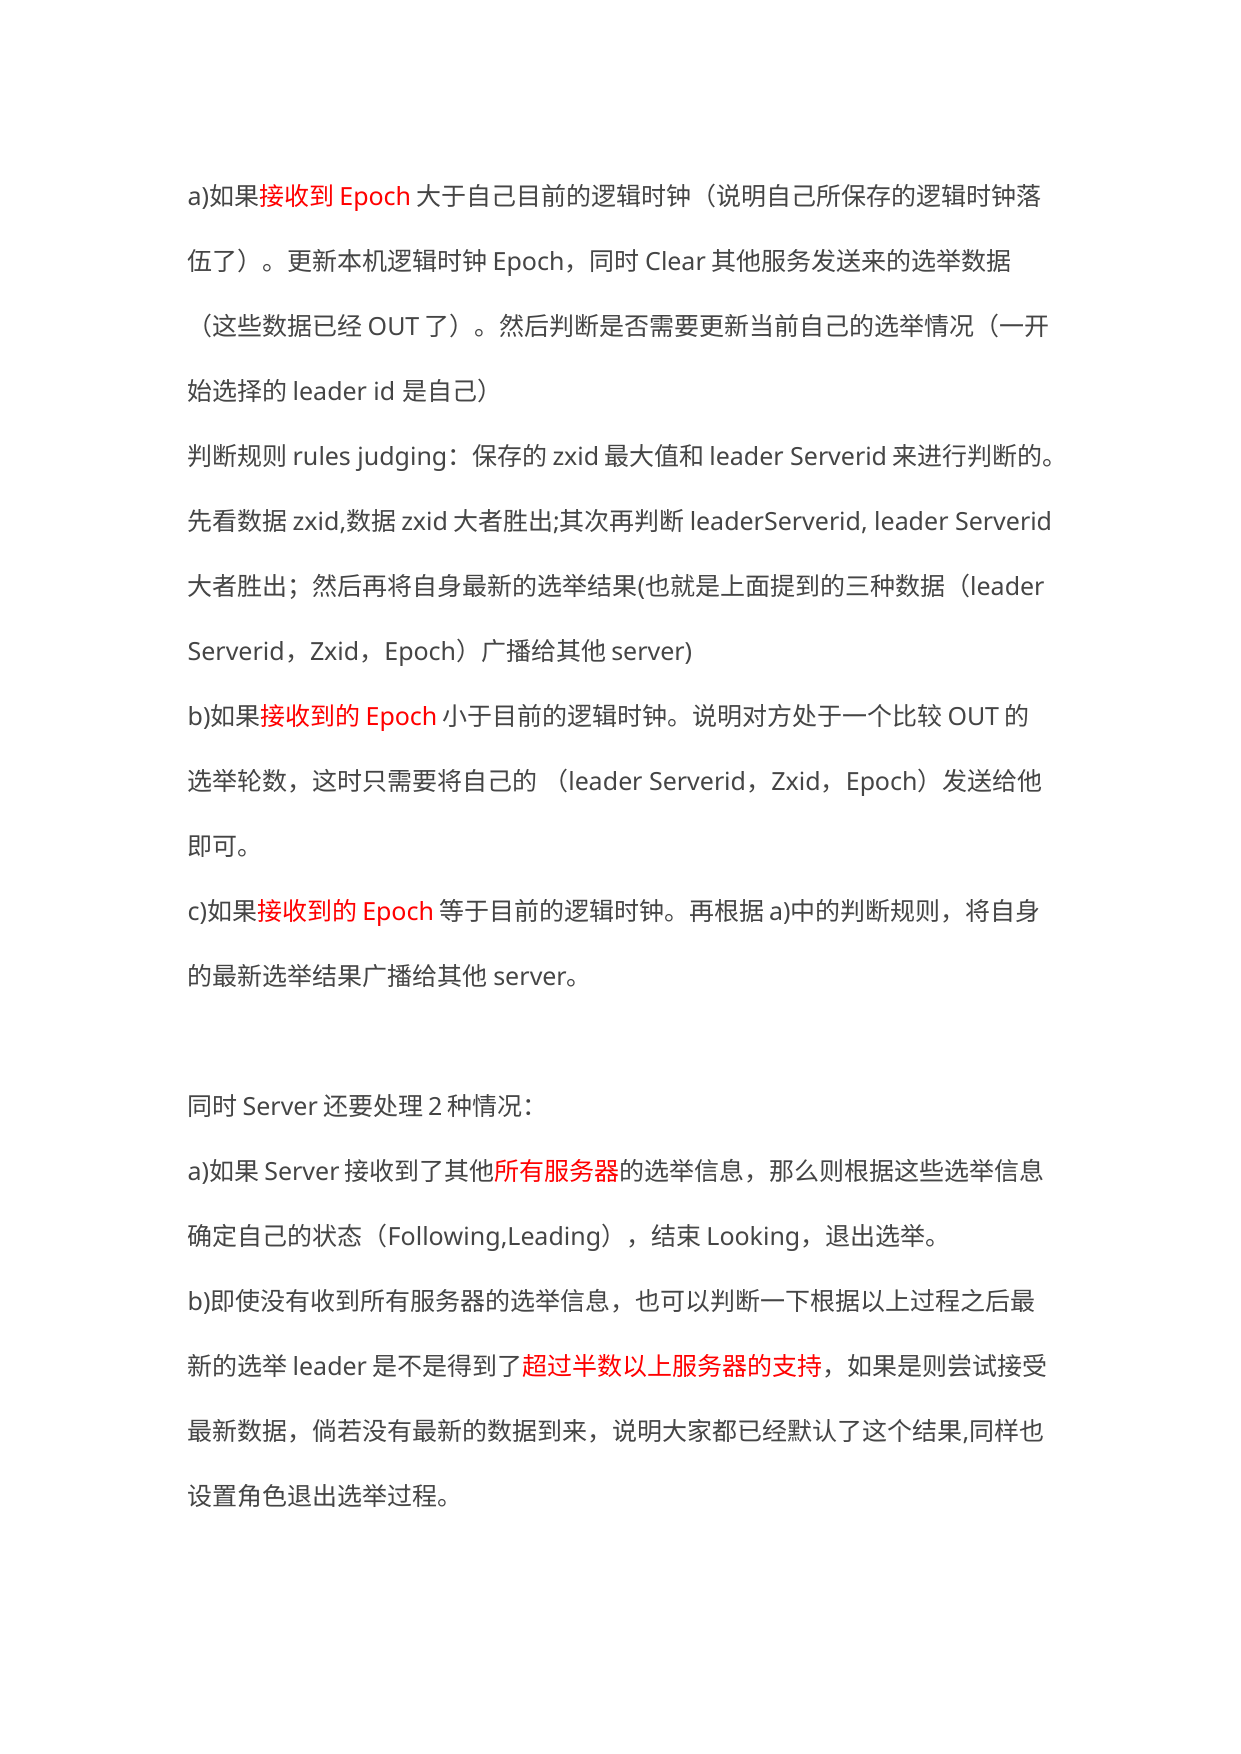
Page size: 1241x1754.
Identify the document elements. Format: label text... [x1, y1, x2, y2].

text 判断规则rules judging：保存的zxid最大值和leader Serverid来进行判断的。先看数据zxid,数据zxid大者胜出;其次再判断leaderServerid, leader Serverid大者胜出；然后再将自身最新的选举结果(也就是上面提到的三种数据（leader Serverid，Zxid，Epoch）广播给其他server) [187, 422, 1053, 682]
text b)即使没有收到所有服务器的选举信息，也可以判断一下根据以上过程之后最新的选举leader是不是得到了超过半数以上服务器的支持，如果是则尝试接受最新数据，倘若没有最新的数据到来，说明大家都已经默认了这个结果,同样也设置角色退出选举过程。 [187, 1267, 1053, 1527]
text 同时Server还要处理2种情况： [187, 1072, 1053, 1137]
text a)如果接收到Epoch大于自己目前的逻辑时钟（说明自己所保存的逻辑时钟落伍了）。更新本机逻辑时钟Epoch，同时 Clear其他服务发送来的选举数据（这些数据已经OUT了）。然后判断是否需要更新当前自己的选举情况（一开始选择的leader id 是自己） [187, 162, 1053, 422]
text c)如果接收到的Epoch等于目前的逻辑时钟。再根据a)中的判断规则，将自身的最新选举结果广播给其他 server。 [187, 877, 1053, 1007]
text b)如果接收到的Epoch小于目前的逻辑时钟。说明对方处于一个比较OUT的选举轮数，这时只需要将自己的 （leader Serverid，Zxid，Epoch）发送给他即可。 [187, 682, 1053, 877]
text a)如果Server接收到了其他所有服务器的选举信息，那么则根据这些选举信息确定自己的状态（Following,Leading），结束Looking，退出选举。 [187, 1137, 1053, 1267]
